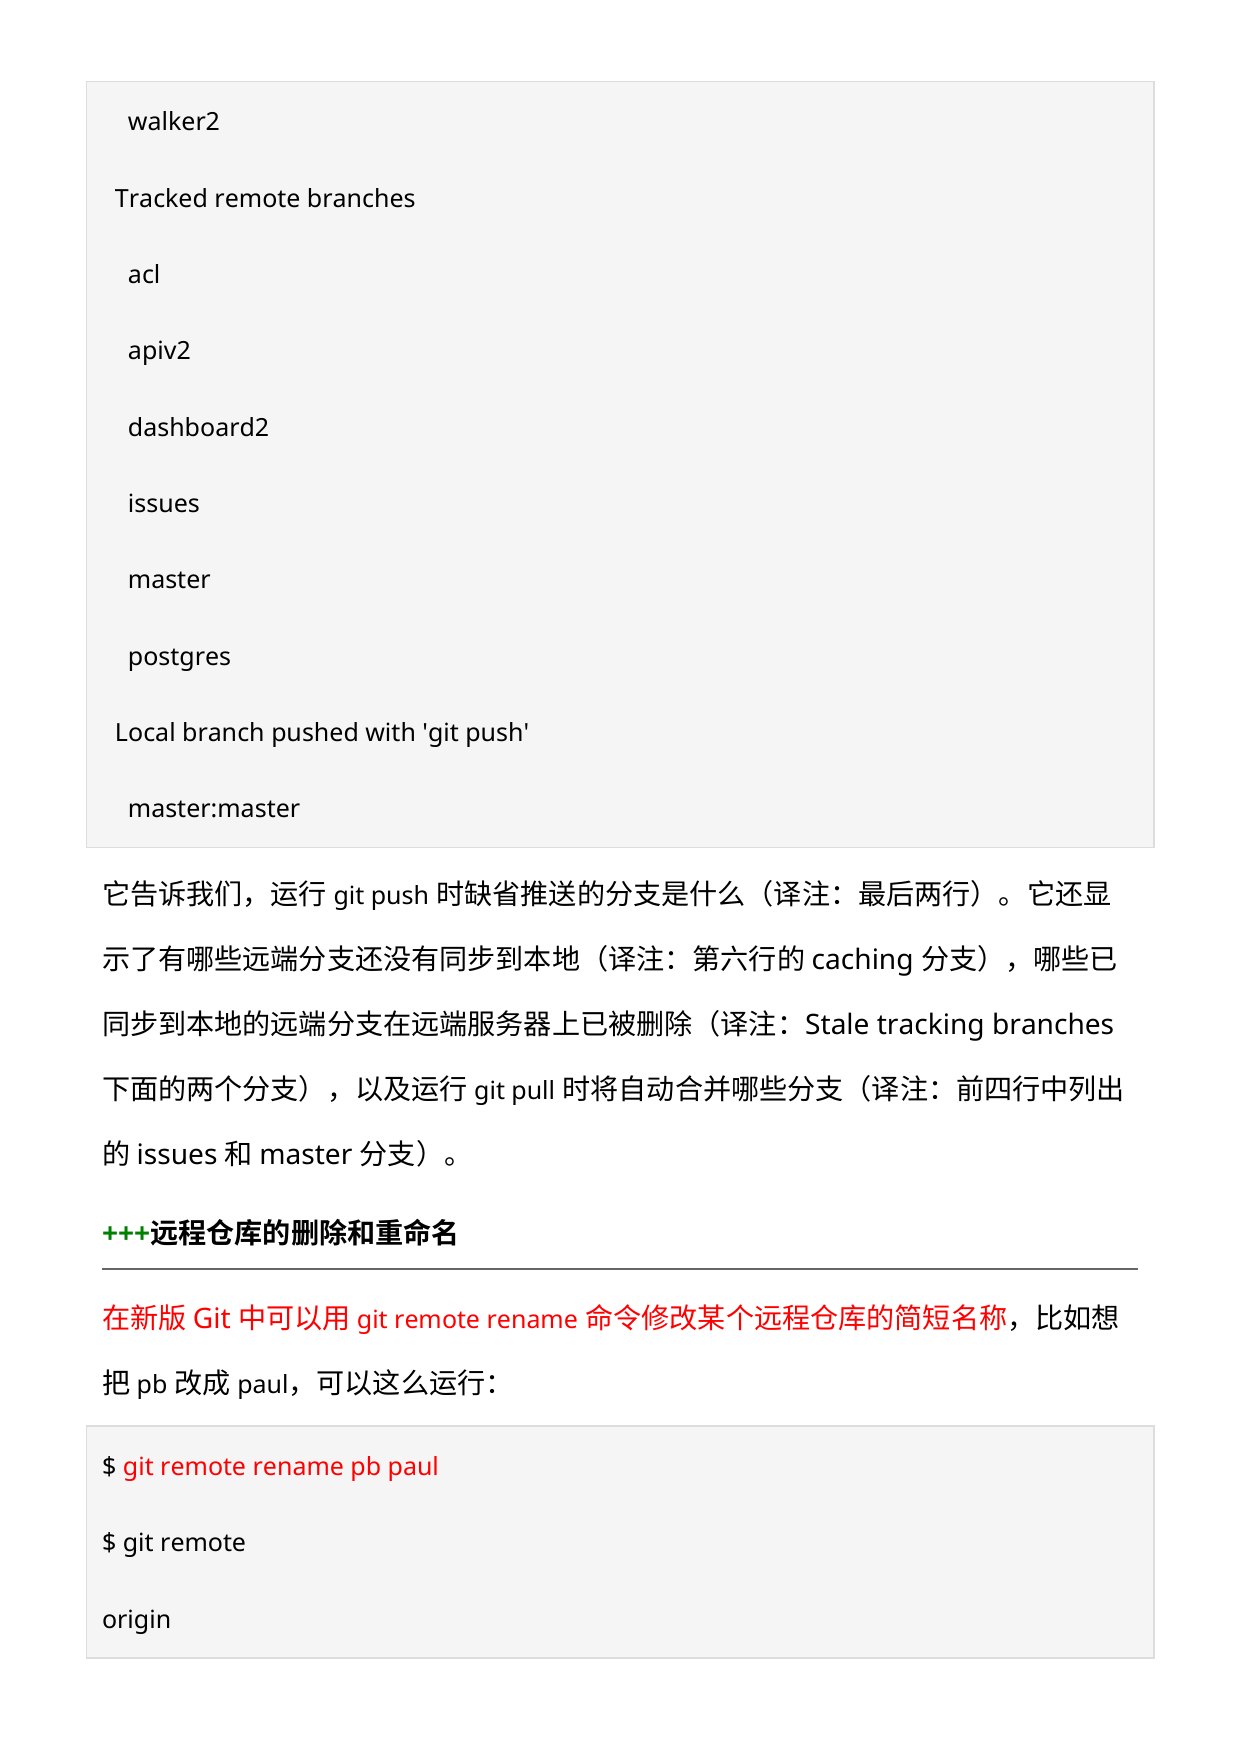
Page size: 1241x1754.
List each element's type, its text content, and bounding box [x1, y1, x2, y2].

text dashboard2 [87, 386, 1153, 459]
text apiv2 [87, 310, 1153, 383]
text origin [87, 1578, 1153, 1657]
text postgres [87, 615, 1153, 688]
text $ git remote [87, 1502, 1153, 1574]
text Local branch pushed with 'git push' [87, 692, 1153, 764]
text 它告诉我们，运行 git push 时缺省推送的分支是什么（译注：最后两行）。它还显示了有哪些远端分支还没有同步到本地（译注：第六行的 caching 分支），哪些已同步到本地的远端分支在远端服务器上已被删除（译注：Stale tracking branches 下面的两个分支），以及运行 git pull 时将自动合并哪些分支（译注：前四行中列出的 issues 和 master 分支）。 [102, 860, 1138, 1185]
text $ git remote rename pb paul [87, 1427, 1153, 1498]
text acl [87, 233, 1153, 306]
text walker2 [87, 82, 1153, 153]
subtitle +++远程仓库的删除和重命名 [102, 1199, 1138, 1268]
text 在新版 Git 中可以用 git remote rename 命令修改某个远程仓库的简短名称，比如想把 pb 改成 paul，可以这么运行： [102, 1284, 1138, 1414]
text issues [87, 462, 1153, 535]
text Tracked remote branches [87, 157, 1153, 230]
text master [87, 539, 1153, 612]
text master:master [87, 768, 1153, 847]
